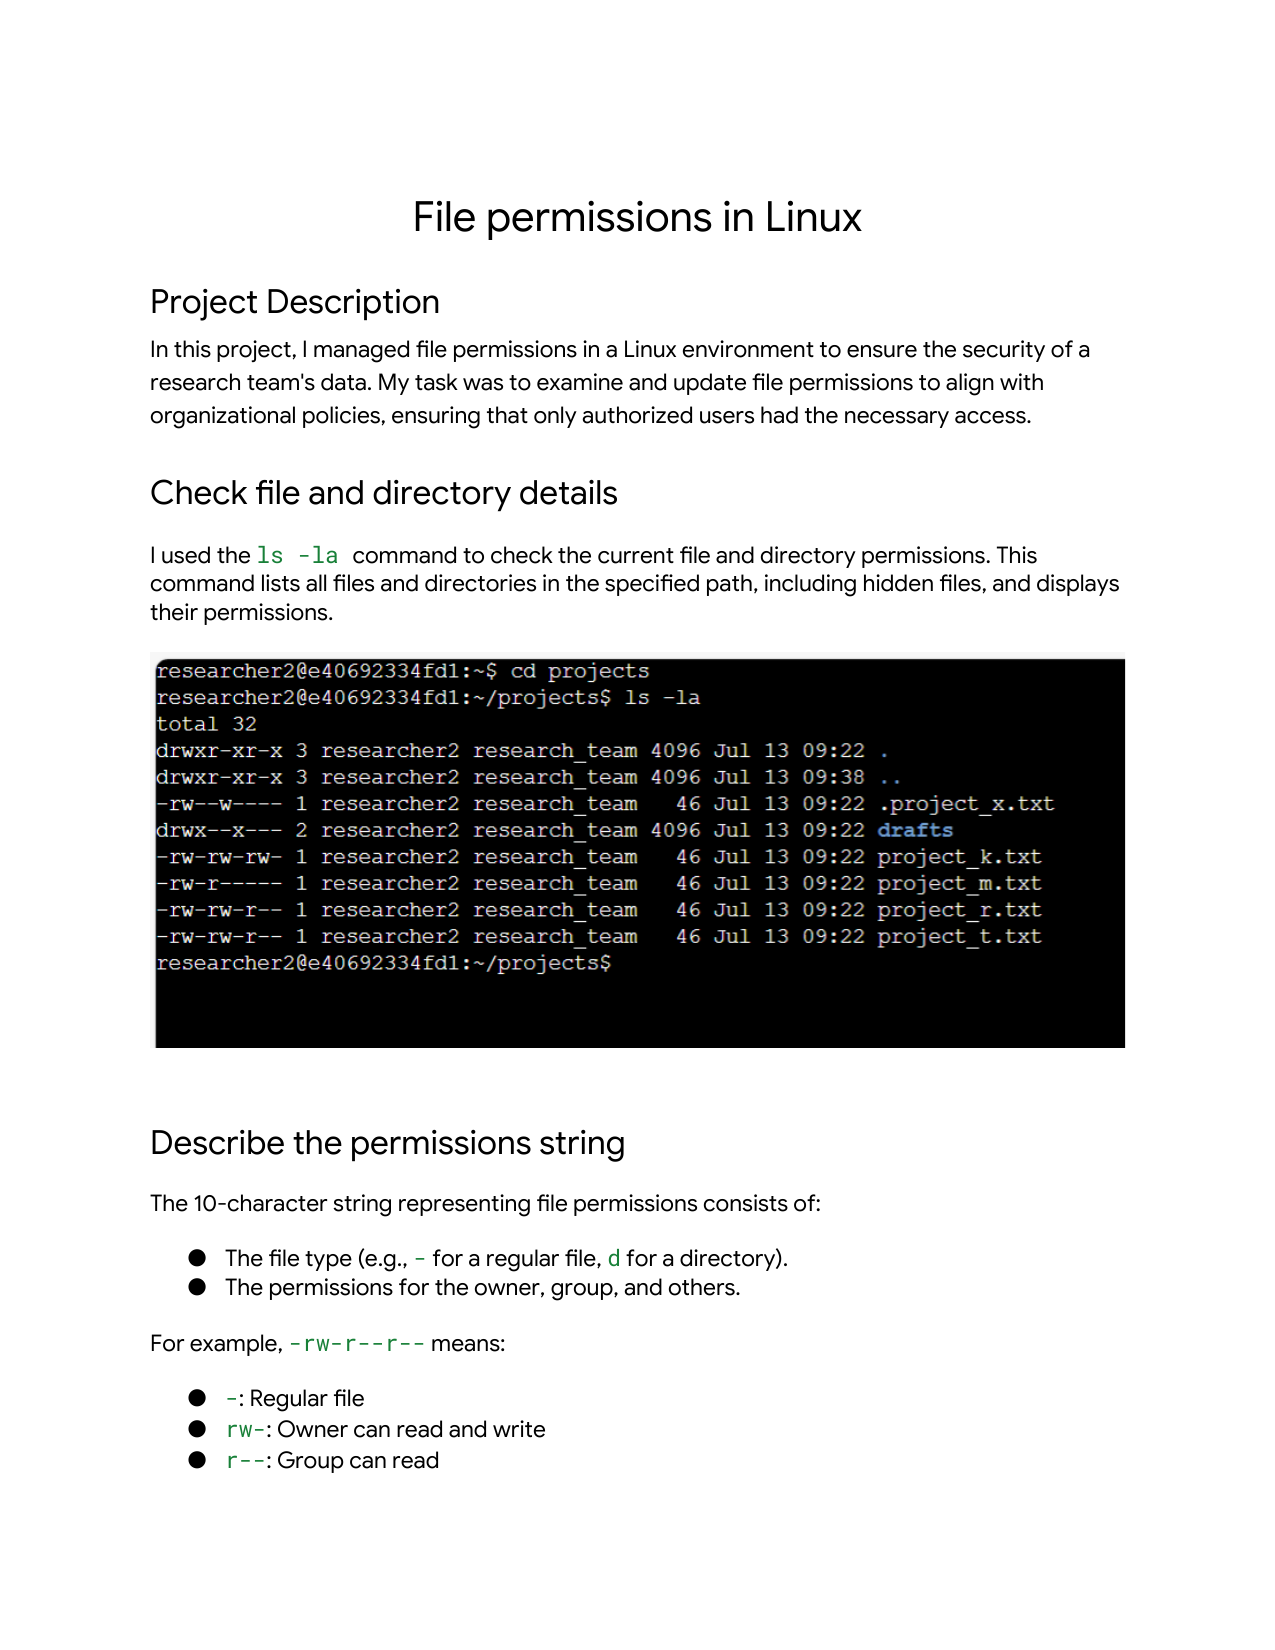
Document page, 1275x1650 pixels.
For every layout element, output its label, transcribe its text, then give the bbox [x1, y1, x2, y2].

text I used the ls -la command to check the current file and directory permissions. This command lists all files and directories in the specified path, including hidden files, and displays their permissions. [150, 539, 1125, 627]
subtitle File permissions in Linux [150, 192, 1125, 244]
text The 10-character string representing file permissions consists of: [150, 1189, 1125, 1218]
list The file type (e.g., - for a regular file, d for a directory). [187, 1243, 1125, 1273]
subtitle Project Description [150, 281, 1125, 323]
text In this project, I managed file permissions in a Linux environment to ensure the security of a research team's data. My task was to examine and update file permissions to align with organizational policies, ensuring that only authorized users had the necessary access. [150, 336, 1125, 430]
picture [150, 652, 1125, 1048]
subtitle Check file and directory details [150, 472, 1125, 514]
list The permissions for the owner, group, and others. [187, 1273, 1125, 1302]
subtitle Describe the permissions string [150, 1122, 1125, 1164]
list r--: Group can read [187, 1444, 1125, 1475]
list -: Regular file [187, 1383, 1125, 1413]
text For example, -rw-r--r-- means: [150, 1327, 1125, 1358]
list rw-: Owner can read and write [187, 1413, 1125, 1444]
